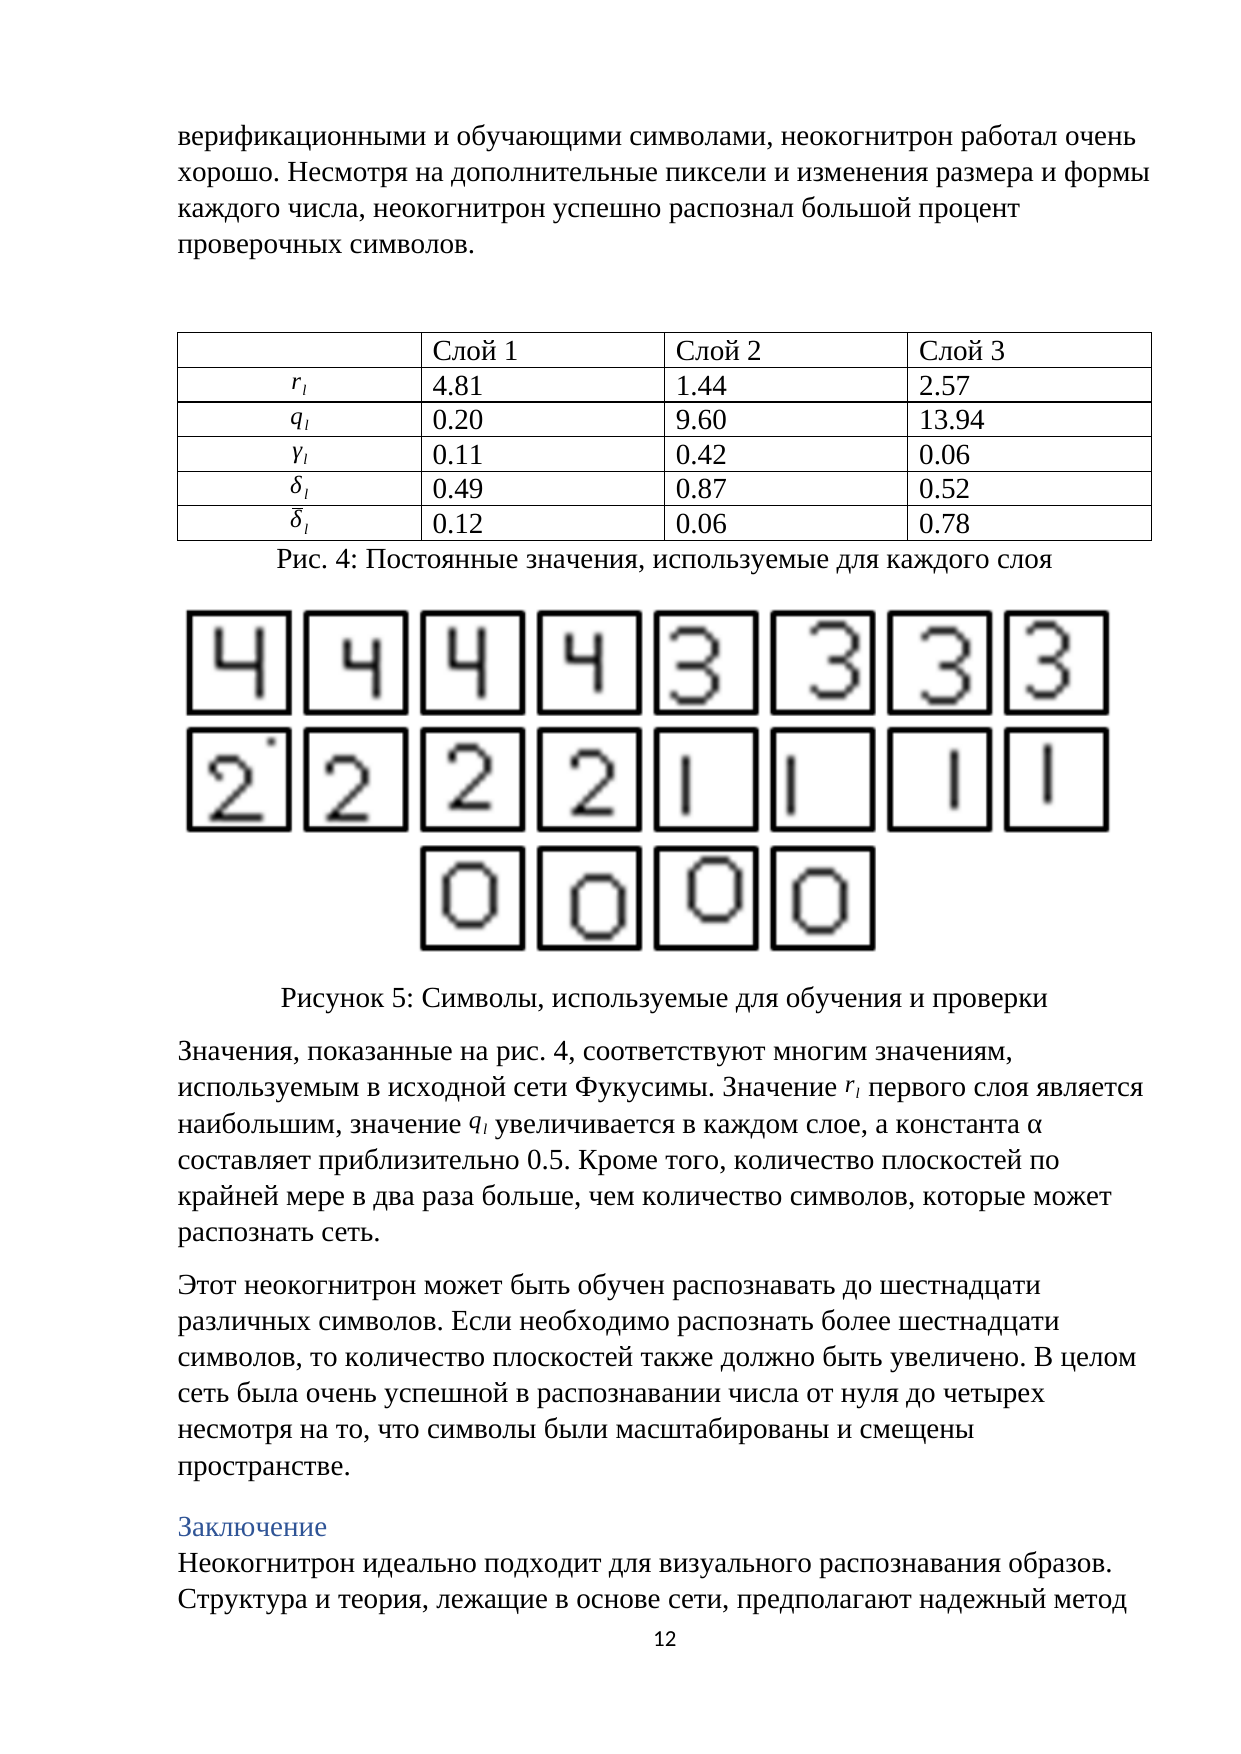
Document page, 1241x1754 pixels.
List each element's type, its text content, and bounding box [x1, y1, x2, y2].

picture [177, 593, 1152, 962]
table_header Слой 3 [908, 333, 1151, 367]
table_cell 0.06 [665, 506, 907, 540]
table_cell 4.81 [422, 368, 664, 401]
table_header Слой 1 [422, 333, 664, 367]
table_cell 0.52 [908, 472, 1151, 505]
table_cell [178, 472, 421, 505]
table_cell [178, 403, 421, 436]
table_header Слой 2 [665, 333, 907, 367]
text Этот неокогнитрон может быть обучен распознавать до шестнадцати различных символов. Если необходимо распознать более шестнадцати символов, то количество плоскостей также должно быть увеличено. В целом сеть была очень успешной в распознавании числа от нуля до четырех несмотря на то, что символы были масштабированы и смещены пространстве. [177, 1267, 1152, 1481]
table_cell 0.87 [665, 472, 907, 505]
table_cell 9.60 [665, 403, 907, 436]
table_header [178, 333, 421, 367]
table_cell 13.94 [908, 403, 1151, 436]
table_cell 0.49 [422, 472, 664, 505]
table_cell 0.12 [422, 506, 664, 540]
table_cell 0.06 [908, 437, 1151, 471]
text Значения, показанные на рис. 4, соответствуют многим значениям, используемым в исходной сети Фукусимы. Значение первого слоя является наибольшим, значение увеличивается в каждом слое, а константа α составляет приблизительно 0.5. Кроме того, количество плоскостей по крайней мере в два раза больше, чем количество символов, которые может распознать сеть. [177, 1033, 1152, 1248]
table_cell 0.78 [908, 506, 1151, 540]
table_cell 0.42 [665, 437, 907, 471]
table_cell 1.44 [665, 368, 907, 401]
table_cell [178, 437, 421, 471]
text Рисунок 5: Символы, используемые для обучения и проверки [177, 981, 1152, 1014]
table_cell 2.57 [908, 368, 1151, 401]
table_cell 0.20 [422, 403, 664, 436]
subtitle Заключение [177, 1509, 1152, 1542]
table_cell [178, 368, 421, 401]
table_cell [178, 506, 421, 540]
table_cell 0.11 [422, 437, 664, 471]
text Рис. 4: Постоянные значения, используемые для каждого слоя [177, 541, 1152, 574]
